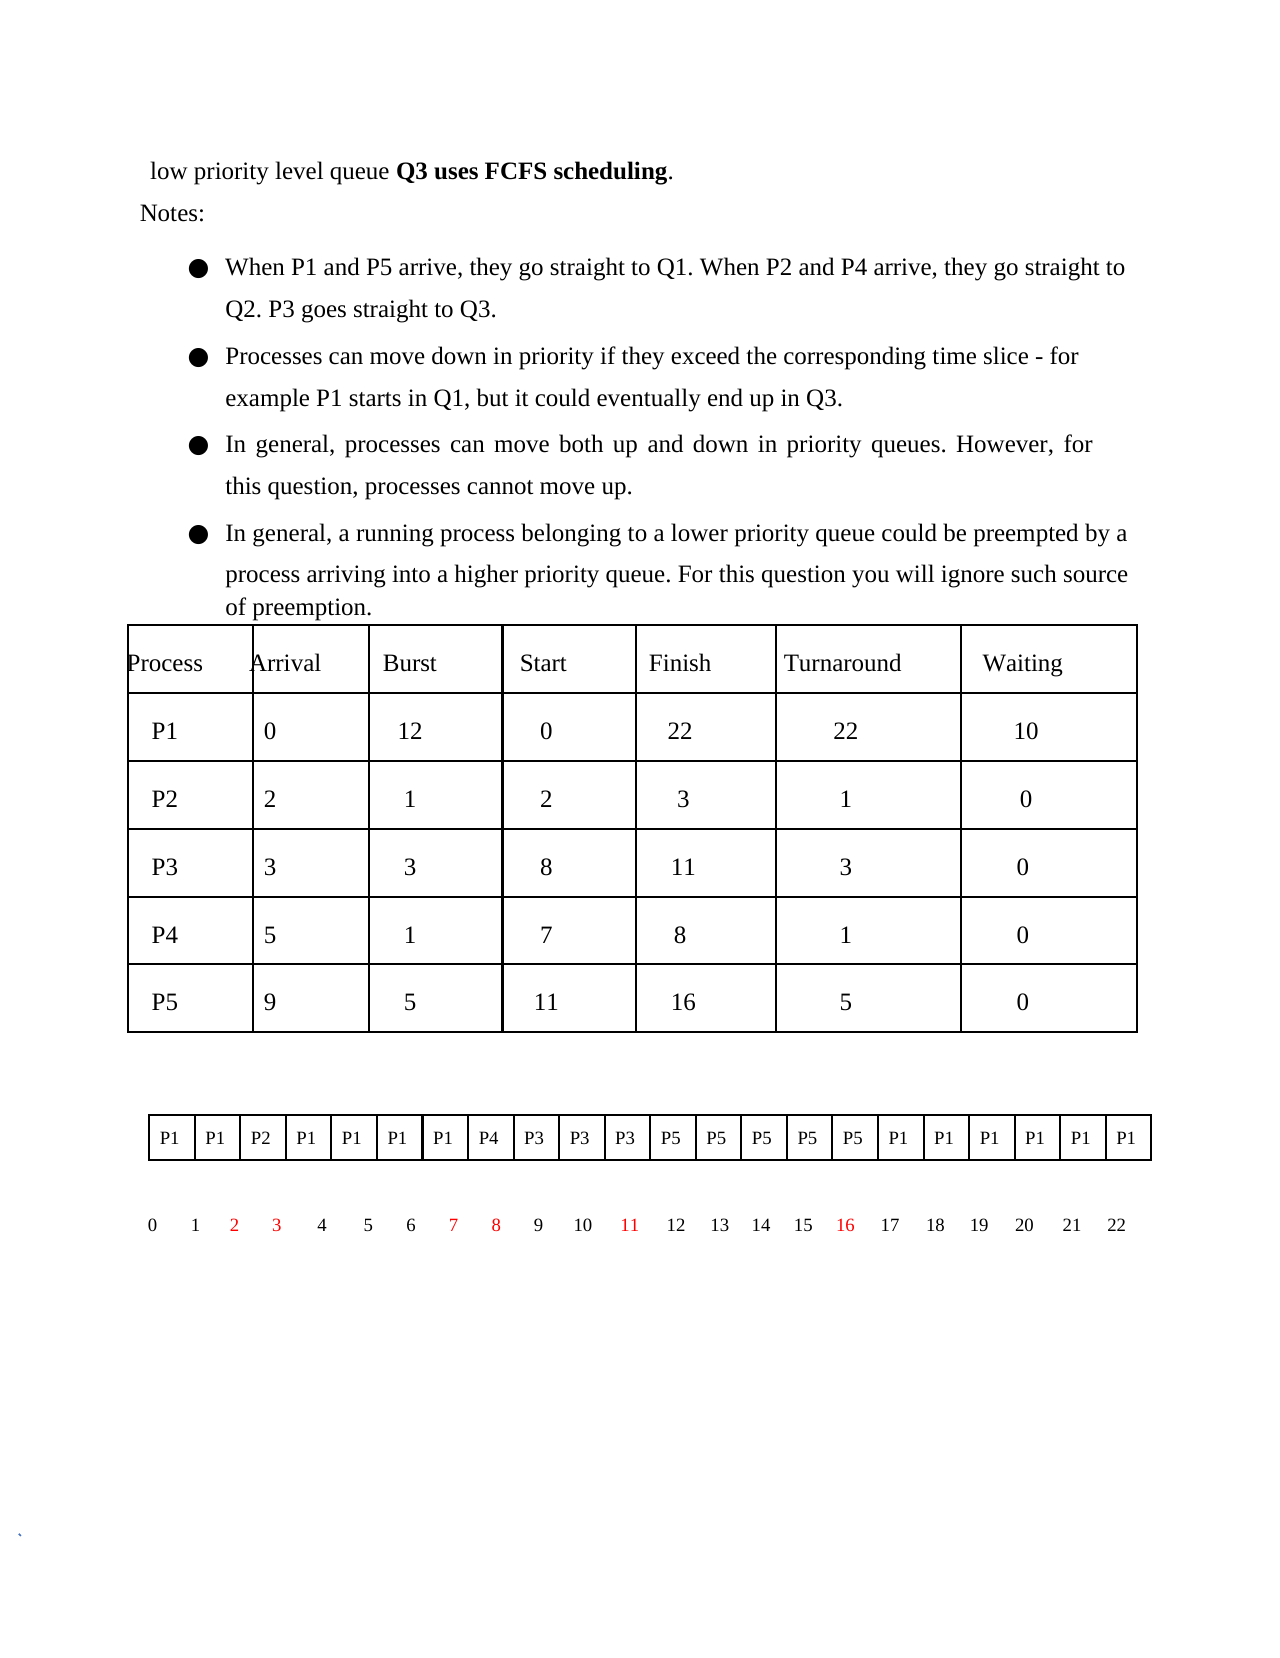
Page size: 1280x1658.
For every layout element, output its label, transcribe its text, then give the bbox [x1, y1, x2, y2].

table_header P1 [1061, 1116, 1105, 1159]
table_header P4 [469, 1116, 513, 1159]
table_header Turnaround [777, 626, 960, 692]
table_header P3 [515, 1116, 558, 1159]
table_header 4 [299, 1204, 345, 1246]
table_cell 1 [370, 762, 501, 827]
table_cell 3 [777, 830, 960, 896]
table_cell 12 [370, 694, 501, 759]
table_header P3 [560, 1116, 604, 1159]
table_header 13 [700, 1204, 739, 1246]
table_cell P5 [129, 965, 252, 1031]
table_header 19 [958, 1204, 1000, 1246]
table_cell 0 [504, 694, 635, 759]
table_header P5 [742, 1116, 786, 1159]
table_cell 9 [254, 965, 368, 1031]
table_cell 5 [370, 965, 501, 1031]
list In general, a running process belonging to a lower priority queue could be preempted by a process arriving into a higher priority queue. For this question you will ignore such source of preemption. [187, 504, 1129, 620]
table_header P5 [651, 1116, 695, 1159]
table_header 12 [653, 1204, 698, 1246]
table_cell P3 [129, 830, 252, 896]
table_cell 3 [370, 830, 501, 896]
table_cell 11 [504, 965, 635, 1031]
table_cell 1 [370, 898, 501, 963]
table_cell 2 [254, 762, 368, 827]
table_cell 0 [254, 694, 368, 759]
table_header 20 [1002, 1204, 1047, 1246]
table_header P1 [879, 1116, 923, 1159]
table_header 16 [825, 1204, 865, 1246]
table_cell 10 [962, 694, 1136, 759]
table_header Arrival [254, 626, 368, 692]
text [139, 156, 1127, 185]
table_header P1 [970, 1116, 1014, 1159]
table_cell 0 [962, 830, 1136, 896]
table_header 18 [914, 1204, 956, 1246]
table_cell 5 [777, 965, 960, 1031]
table_cell 3 [254, 830, 368, 896]
table_cell 0 [962, 898, 1136, 963]
table_header P1 [287, 1116, 330, 1159]
table_header P1 [332, 1116, 376, 1159]
text Notes: [139, 198, 1152, 227]
table_cell 0 [962, 762, 1136, 827]
table_header P5 [833, 1116, 877, 1159]
table_cell 3 [637, 762, 775, 827]
table_cell 1 [777, 762, 960, 827]
table_cell 7 [504, 898, 635, 963]
table_header 0 [128, 1204, 176, 1246]
table_cell 22 [777, 694, 960, 759]
table_header 5 [347, 1204, 389, 1246]
table_header P1 [424, 1116, 467, 1159]
table_header Process [129, 626, 252, 692]
table_cell 2 [504, 762, 635, 827]
table_header Burst [370, 626, 501, 692]
table_cell 1 [777, 898, 960, 963]
list When P1 and P5 arrive, they go straight to Q1. When P2 and P4 arrive, they go straight to Q2. P3 goes straight to Q3. [187, 239, 1126, 323]
table_cell 16 [637, 965, 775, 1031]
table_header 3 [256, 1204, 296, 1246]
table_header P1 [1107, 1116, 1150, 1159]
table_header P1 [378, 1116, 421, 1159]
table_cell P4 [129, 898, 252, 963]
table_header Finish [637, 626, 775, 692]
table_header 21 [1049, 1204, 1095, 1246]
table_cell 22 [637, 694, 775, 759]
table_header 17 [868, 1204, 912, 1246]
table_header Start [504, 626, 635, 692]
table_header 2 [214, 1204, 254, 1246]
table_header 1 [178, 1204, 212, 1246]
table_header 10 [560, 1204, 606, 1246]
table_cell 8 [637, 898, 775, 963]
table_header 7 [433, 1204, 473, 1246]
list Processes can move down in priority if they exceed the corresponding time slice - for example P1 starts in Q1, but it could eventually end up in Q3. [187, 327, 1079, 412]
table_cell 0 [962, 965, 1136, 1031]
table_cell P2 [129, 762, 252, 827]
table_header Waiting [962, 626, 1136, 692]
table_header P1 [150, 1116, 194, 1159]
table_cell 11 [637, 830, 775, 896]
table_header 11 [608, 1204, 651, 1246]
table_header P5 [697, 1116, 740, 1159]
table_header P3 [606, 1116, 649, 1159]
list In general, processes can move both up and down in priority queues. However, for this question, processes cannot move up. [187, 416, 1093, 500]
table_header P1 [1016, 1116, 1059, 1159]
table_header 15 [783, 1204, 823, 1246]
table_header 8 [475, 1204, 517, 1246]
table_cell 5 [254, 898, 368, 963]
table_header 6 [391, 1204, 431, 1246]
table_header P1 [196, 1116, 239, 1159]
table_cell P1 [129, 694, 252, 759]
table_header P5 [788, 1116, 831, 1159]
table_header P2 [241, 1116, 285, 1159]
table_cell 8 [504, 830, 635, 896]
table_header 14 [741, 1204, 781, 1246]
table_header 9 [519, 1204, 558, 1246]
table_header P1 [925, 1116, 968, 1159]
table_header 22 [1097, 1204, 1136, 1246]
